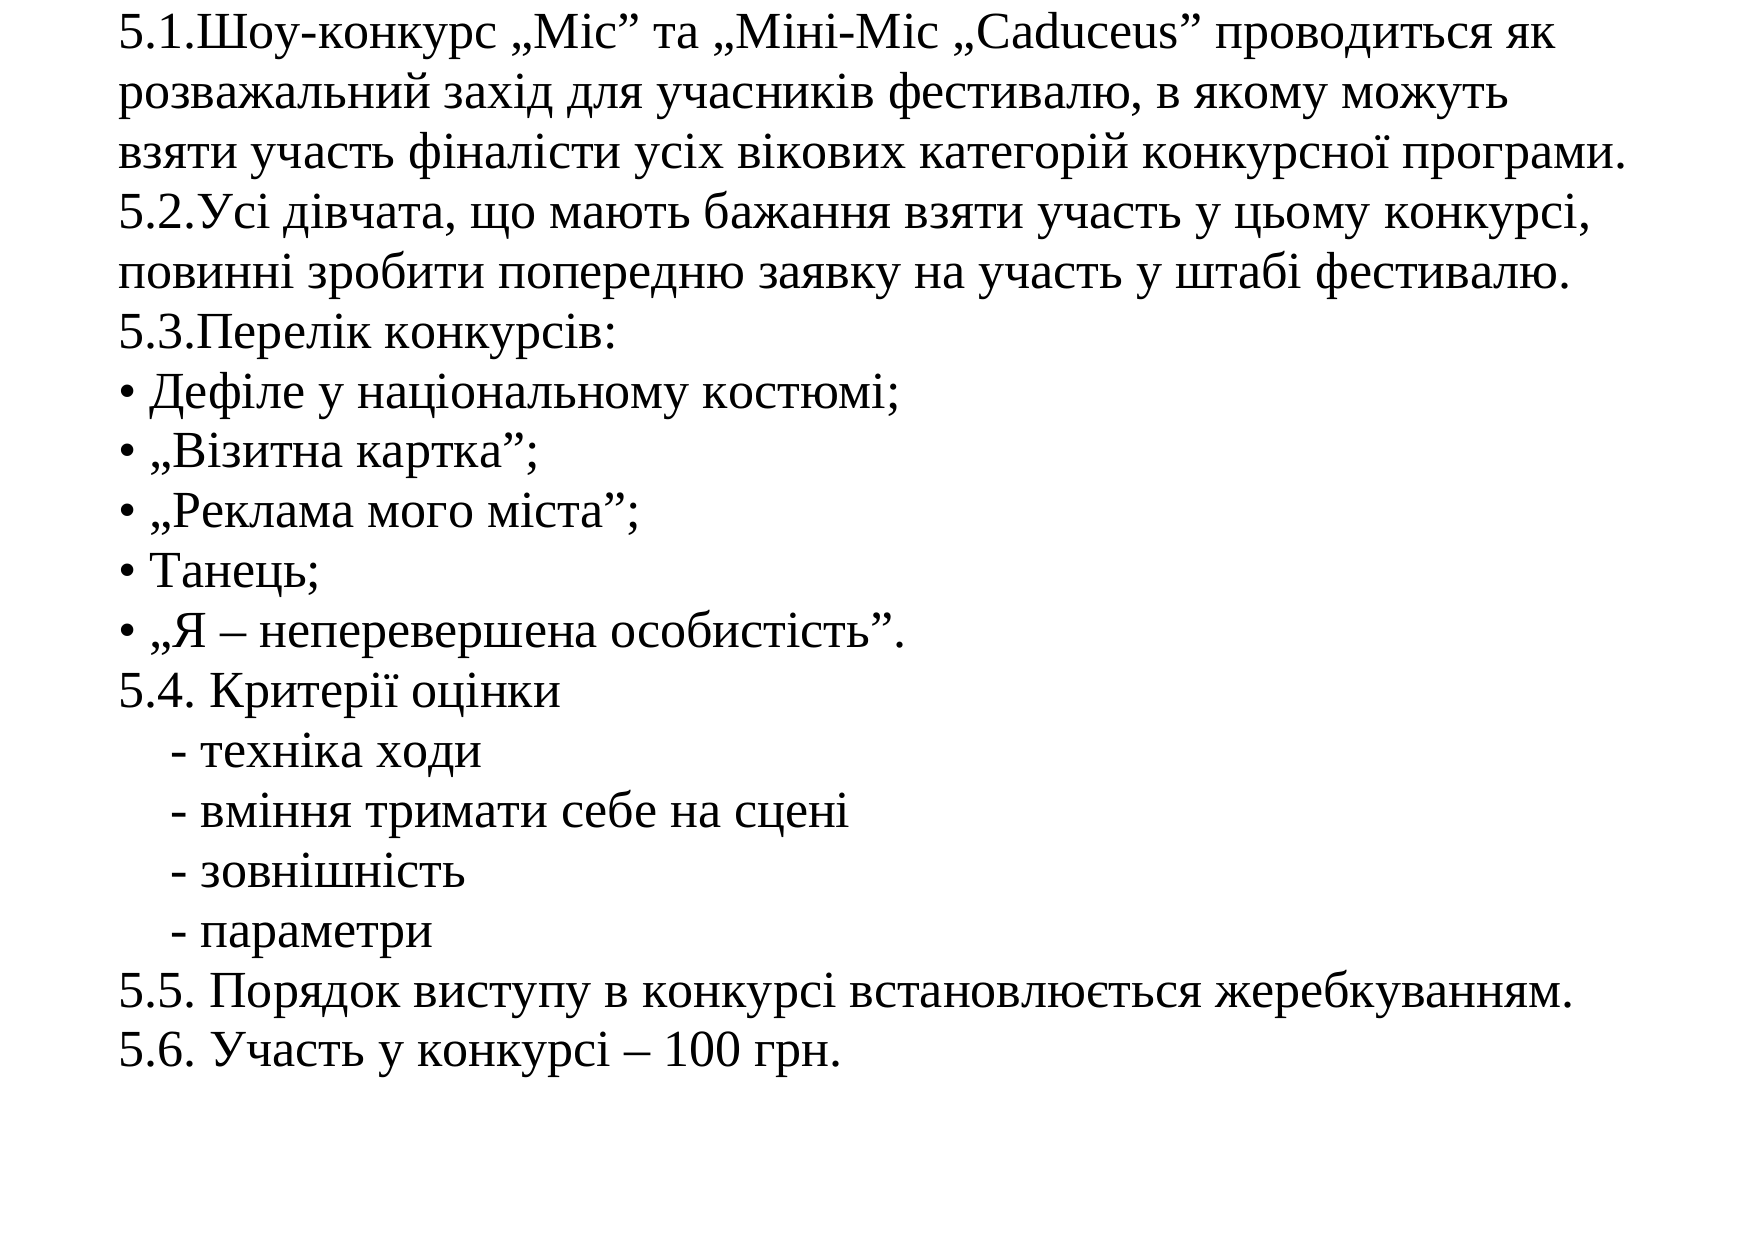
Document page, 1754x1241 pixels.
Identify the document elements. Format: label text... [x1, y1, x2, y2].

text • „Реклама мого міста”; [118, 479, 1636, 539]
text - параметри [118, 898, 1636, 958]
text 5.5. Порядок виступу в конкурсі встановлюється жеребкуванням. [118, 958, 1636, 1018]
text 5.4. Критерії оцінки [118, 659, 1636, 719]
text • „Я – неперевершена особистість”. [118, 599, 1636, 659]
text 5.1.Шоу-конкурс „Міс” та „Міні-Міс „Caduceus” проводиться як розважальний захід для учасників фестивалю, в якому можуть взяти участь фіналісти усіх вікових категорій конкурсної програми. [118, 0, 1636, 180]
text 5.2.Усі дівчата, що мають бажання взяти участь у цьому конкурсі, повинні зробити попередню заявку на участь у штабі фестивалю. [118, 180, 1636, 299]
text 5.6. Участь у конкурсі – 100 грн. [118, 1018, 1636, 1078]
text - вміння тримати себе на сцені [118, 779, 1636, 838]
text • Дефіле у національному костюмі; [118, 359, 1636, 419]
text • „Візитна картка”; [118, 419, 1636, 479]
text - зовнішність [118, 838, 1636, 898]
text 5.3.Перелік конкурсів: [118, 299, 1636, 359]
text • Танець; [118, 539, 1636, 599]
text - техніка ходи [118, 719, 1636, 779]
